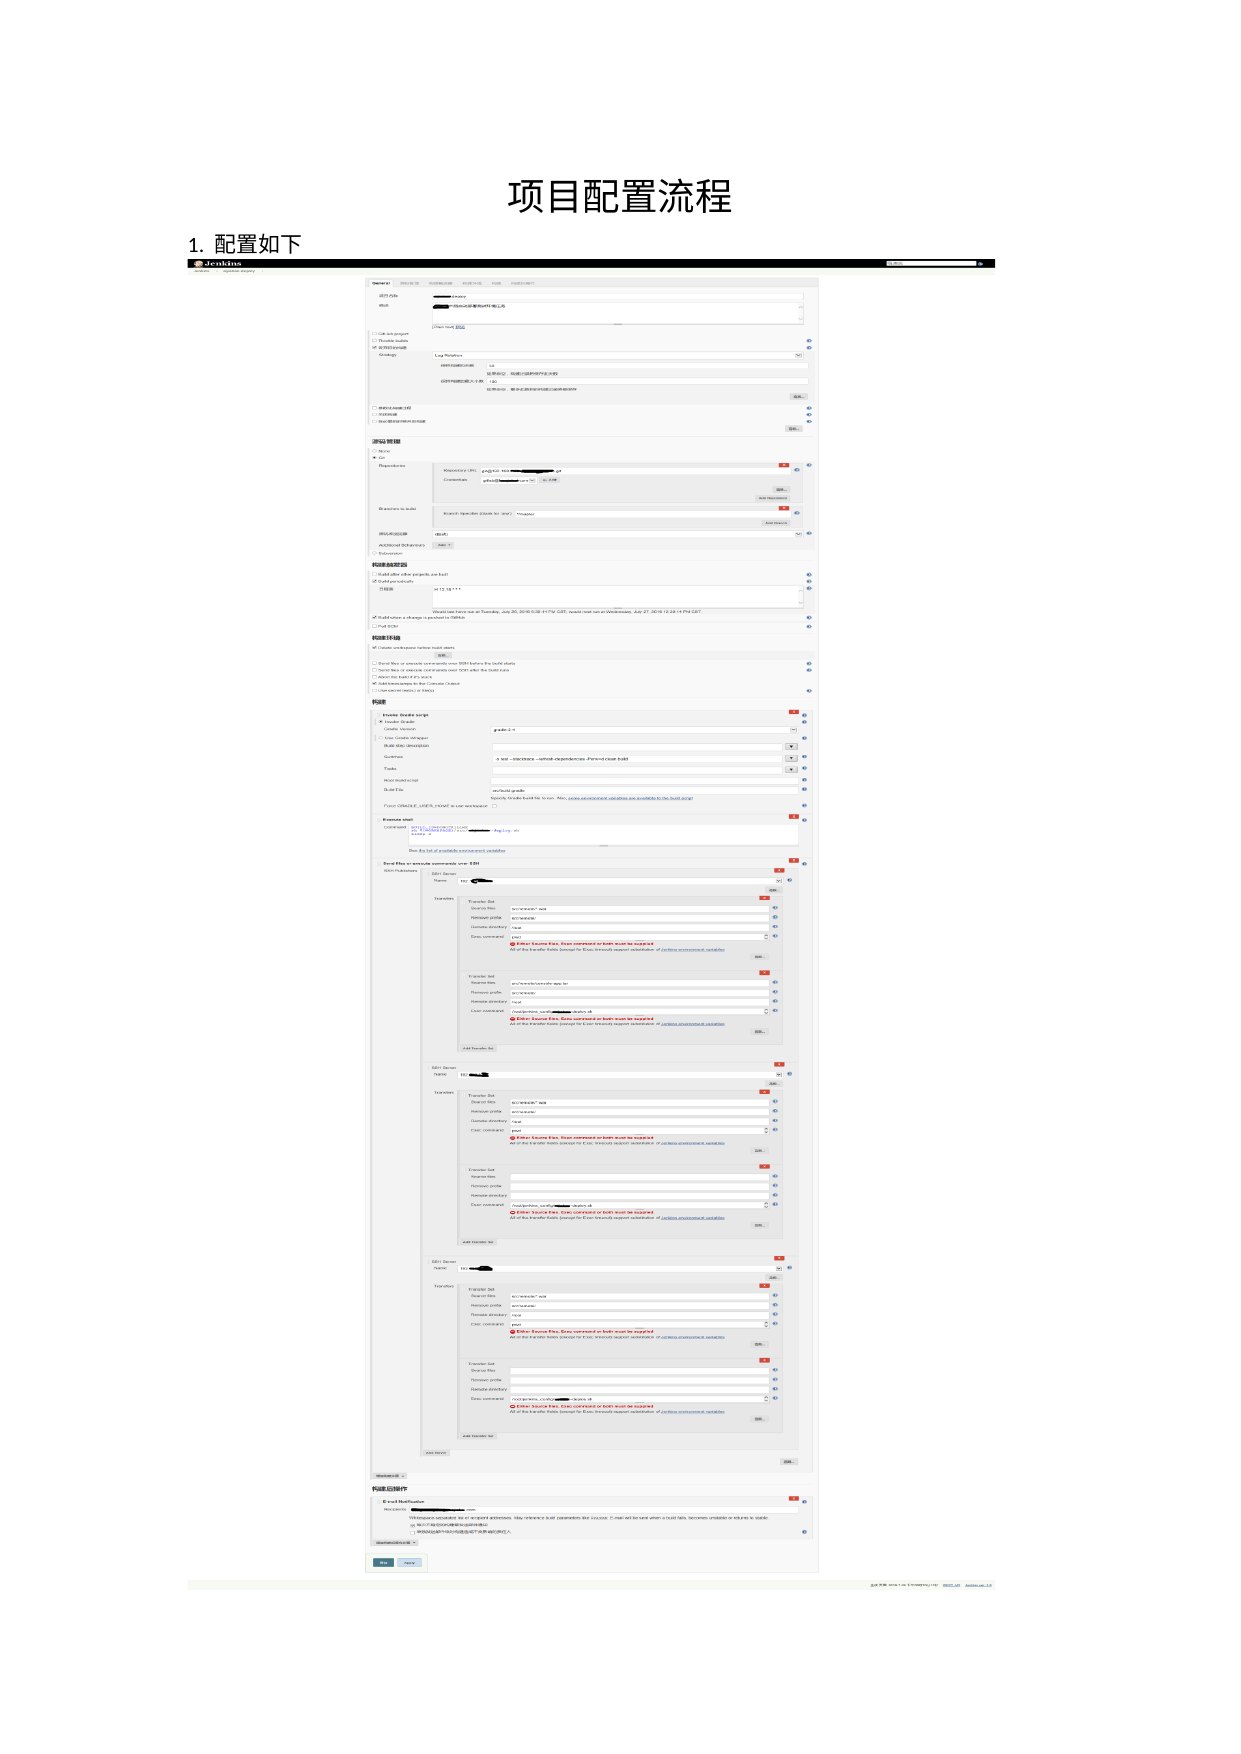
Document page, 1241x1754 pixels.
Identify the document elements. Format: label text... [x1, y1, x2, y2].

text 1. 配置如下 [187, 227, 1053, 259]
picture [187, 259, 996, 1590]
text 项目配置流程 [187, 162, 1053, 227]
